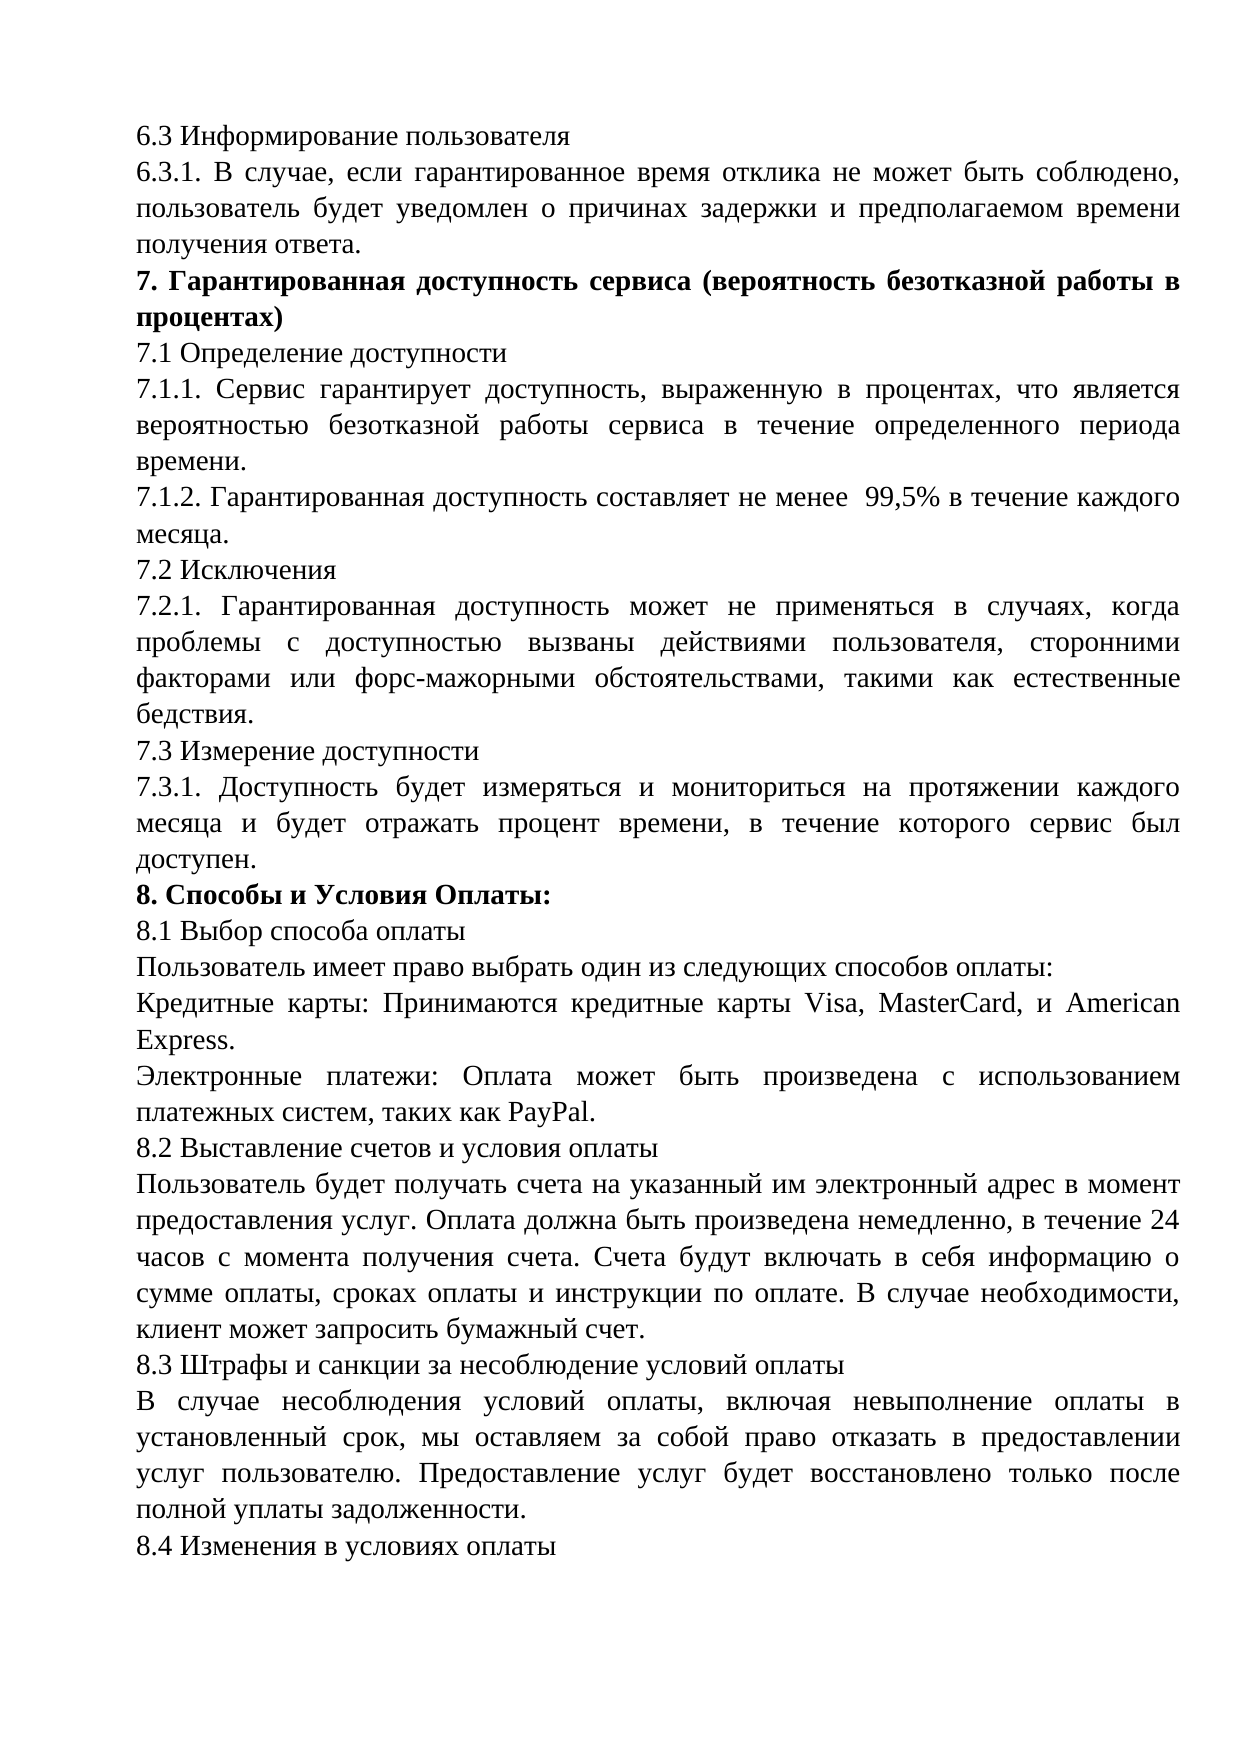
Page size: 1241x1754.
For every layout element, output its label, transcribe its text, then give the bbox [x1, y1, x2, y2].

text Электронные платежи: Оплата может быть произведена с использованием платежных систем, таких как PayPal. [136, 1058, 1181, 1128]
text 7. Гарантированная доступность сервиса (вероятность безотказной работы в процентах) [136, 263, 1181, 332]
text 6.3.1. В случае, если гарантированное время отклика не может быть соблюдено, пользователь будет уведомлен о причинах задержки и предполагаемом времени получения ответа. [136, 154, 1181, 260]
text 7.2.1. Гарантированная доступность может не применяться в случаях, когда проблемы с доступностью вызваны действиями пользователя, сторонними факторами или форс-мажорными обстоятельствами, такими как естественные бедствия. [136, 588, 1181, 730]
text 6.3 Информирование пользователя [136, 118, 1181, 152]
text 8. Способы и Условия Оплаты: [136, 877, 1181, 911]
text Пользователь будет получать счета на указанный им электронный адрес в момент предоставления услуг. Оплата должна быть произведена немедленно, в течение 24 часов с момента получения счета. Счета будут включать в себя информацию о сумме оплаты, сроках оплаты и инструкции по оплате. В случае необходимости, клиент может запросить бумажный счет. [136, 1166, 1181, 1344]
text 7.3 Измерение доступности [136, 733, 1181, 766]
text 7.3.1. Доступность будет измеряться и мониториться на протяжении каждого месяца и будет отражать процент времени, в течение которого сервис был доступен. [136, 769, 1181, 874]
text 7.1 Определение доступности [136, 335, 1181, 368]
text 8.4 Изменения в условиях оплаты [136, 1528, 1181, 1561]
text Пользователь имеет право выбрать один из следующих способов оплаты: [136, 949, 1181, 983]
text 8.1 Выбор способа оплаты [136, 913, 1181, 947]
text 7.2 Исключения [136, 552, 1181, 585]
text 7.1.1. Сервис гарантирует доступность, выраженную в процентах, что является вероятностью безотказной работы сервиса в течение определенного периода времени. [136, 371, 1181, 477]
text 8.2 Выставление счетов и условия оплаты [136, 1130, 1181, 1164]
text 7.1.2. Гарантированная доступность составляет не менее 99,5% в течение каждого месяца. [136, 479, 1181, 549]
text В случае несоблюдения условий оплаты, включая невыполнение оплаты в установленный срок, мы оставляем за собой право отказать в предоставлении услуг пользователю. Предоставление услуг будет восстановлено только после полной уплаты задолженности. [136, 1383, 1181, 1525]
text 8.3 Штрафы и санкции за несоблюдение условий оплаты [136, 1347, 1181, 1381]
text Кредитные карты: Принимаются кредитные карты Visa, MasterCard, и American Express. [136, 986, 1181, 1055]
